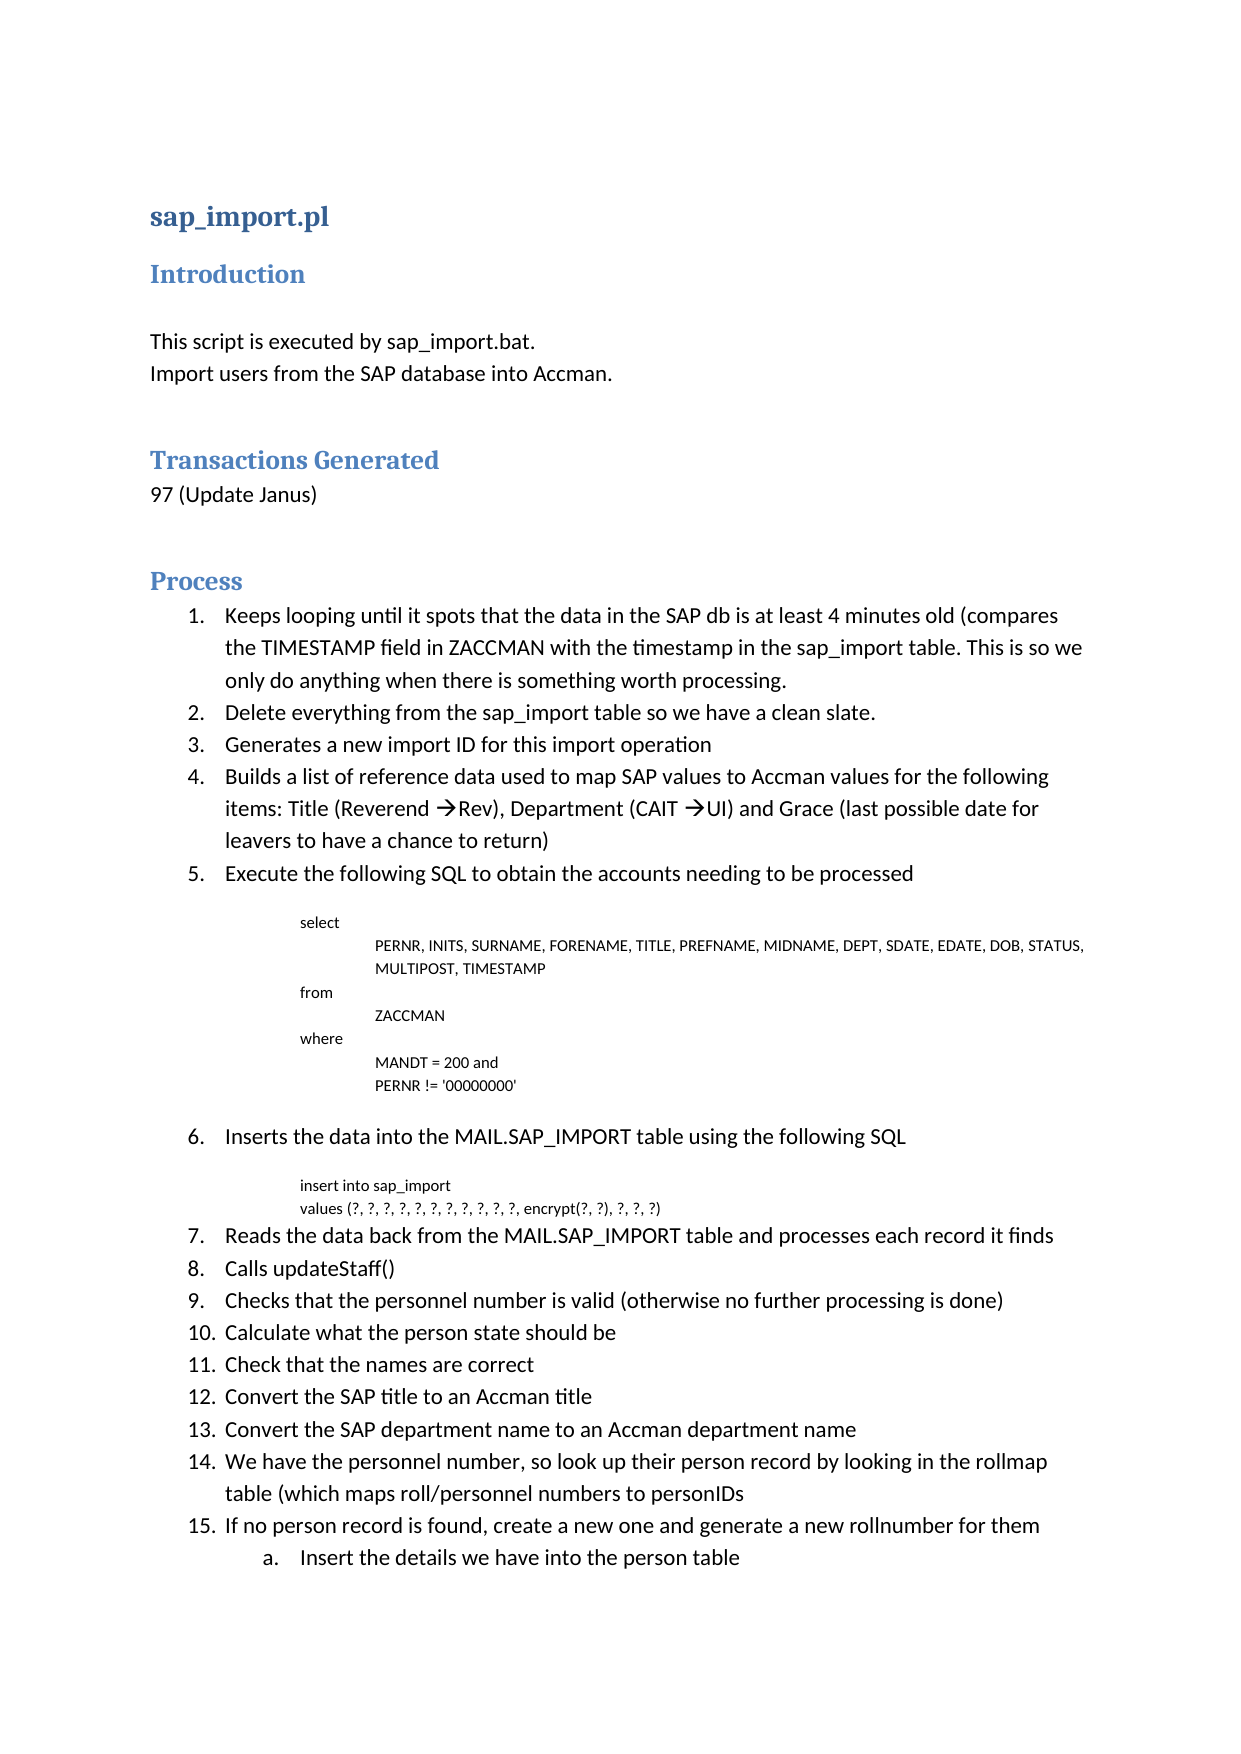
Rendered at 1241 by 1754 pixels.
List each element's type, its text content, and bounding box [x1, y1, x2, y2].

text from [300, 982, 1090, 1002]
subtitle Introduction [150, 259, 1090, 291]
text Import users from the SAP database into Accman. [150, 359, 1090, 387]
subtitle Process [150, 566, 1090, 597]
list If no person record is found, create a new one and generate a new rollnumber for them [187, 1511, 1090, 1539]
text ZACCMAN [300, 1005, 1090, 1026]
list Insert the details we have into the person table [262, 1543, 1090, 1571]
text PERNR, INITS, SURNAME, FORENAME, TITLE, PREFNAME, MIDNAME, DEPT, SDATE, EDATE, DOB, STATUS, MULTIPOST, TIMESTAMP [375, 935, 1090, 979]
list Keeps looping until it spots that the data in the SAP db is at least 4 minutes old (compares the TIMESTAMP field in ZACCMAN with the timestamp in the sap_import table. This is so we only do anything when there is something worth processing. [187, 601, 1090, 694]
text MANDT = 200 and [300, 1052, 1090, 1072]
text This script is executed by sap_import.bat. [150, 327, 1090, 355]
text insert into sap_import [300, 1175, 1090, 1195]
list Builds a list of reference data used to map SAP values to Accman values for the following items: Title (Reverend Rev), Department (CAIT UI) and Grace (last possible date for leavers to have a chance to return) [187, 762, 1090, 855]
list Calculate what the person state should be [187, 1318, 1090, 1346]
list Check that the names are correct [187, 1350, 1090, 1378]
list Checks that the personnel number is valid (otherwise no further processing is done) [187, 1286, 1090, 1314]
list Convert the SAP department name to an Accman department name [187, 1415, 1090, 1443]
subtitle Transactions Generated [150, 445, 1090, 476]
text 97 (Update Janus) [150, 480, 1090, 508]
text values (?, ?, ?, ?, ?, ?, ?, ?, ?, ?, ?, encrypt(?, ?), ?, ?, ?) [300, 1198, 1090, 1218]
text where [225, 1028, 1090, 1049]
list Execute the following SQL to obtain the accounts needing to be processed [187, 859, 1090, 887]
list Generates a new import ID for this import operation [187, 730, 1090, 758]
list Inserts the data into the MAIL.SAP_IMPORT table using the following SQL [187, 1122, 1090, 1150]
text select [300, 912, 1090, 932]
list Reads the data back from the MAIL.SAP_IMPORT table and processes each record it finds [187, 1222, 1090, 1249]
list Delete everything from the sap_import table so we have a clean slate. [187, 698, 1090, 726]
list We have the personnel number, so look up their person record by looking in the rollmap table (which maps roll/personnel numbers to personIDs [187, 1447, 1090, 1507]
list Calls updateStaff() [187, 1254, 1090, 1282]
subtitle sap_import.pl [150, 200, 1090, 233]
text PERNR != '00000000' [300, 1075, 1090, 1096]
list Convert the SAP title to an Accman title [187, 1382, 1090, 1411]
